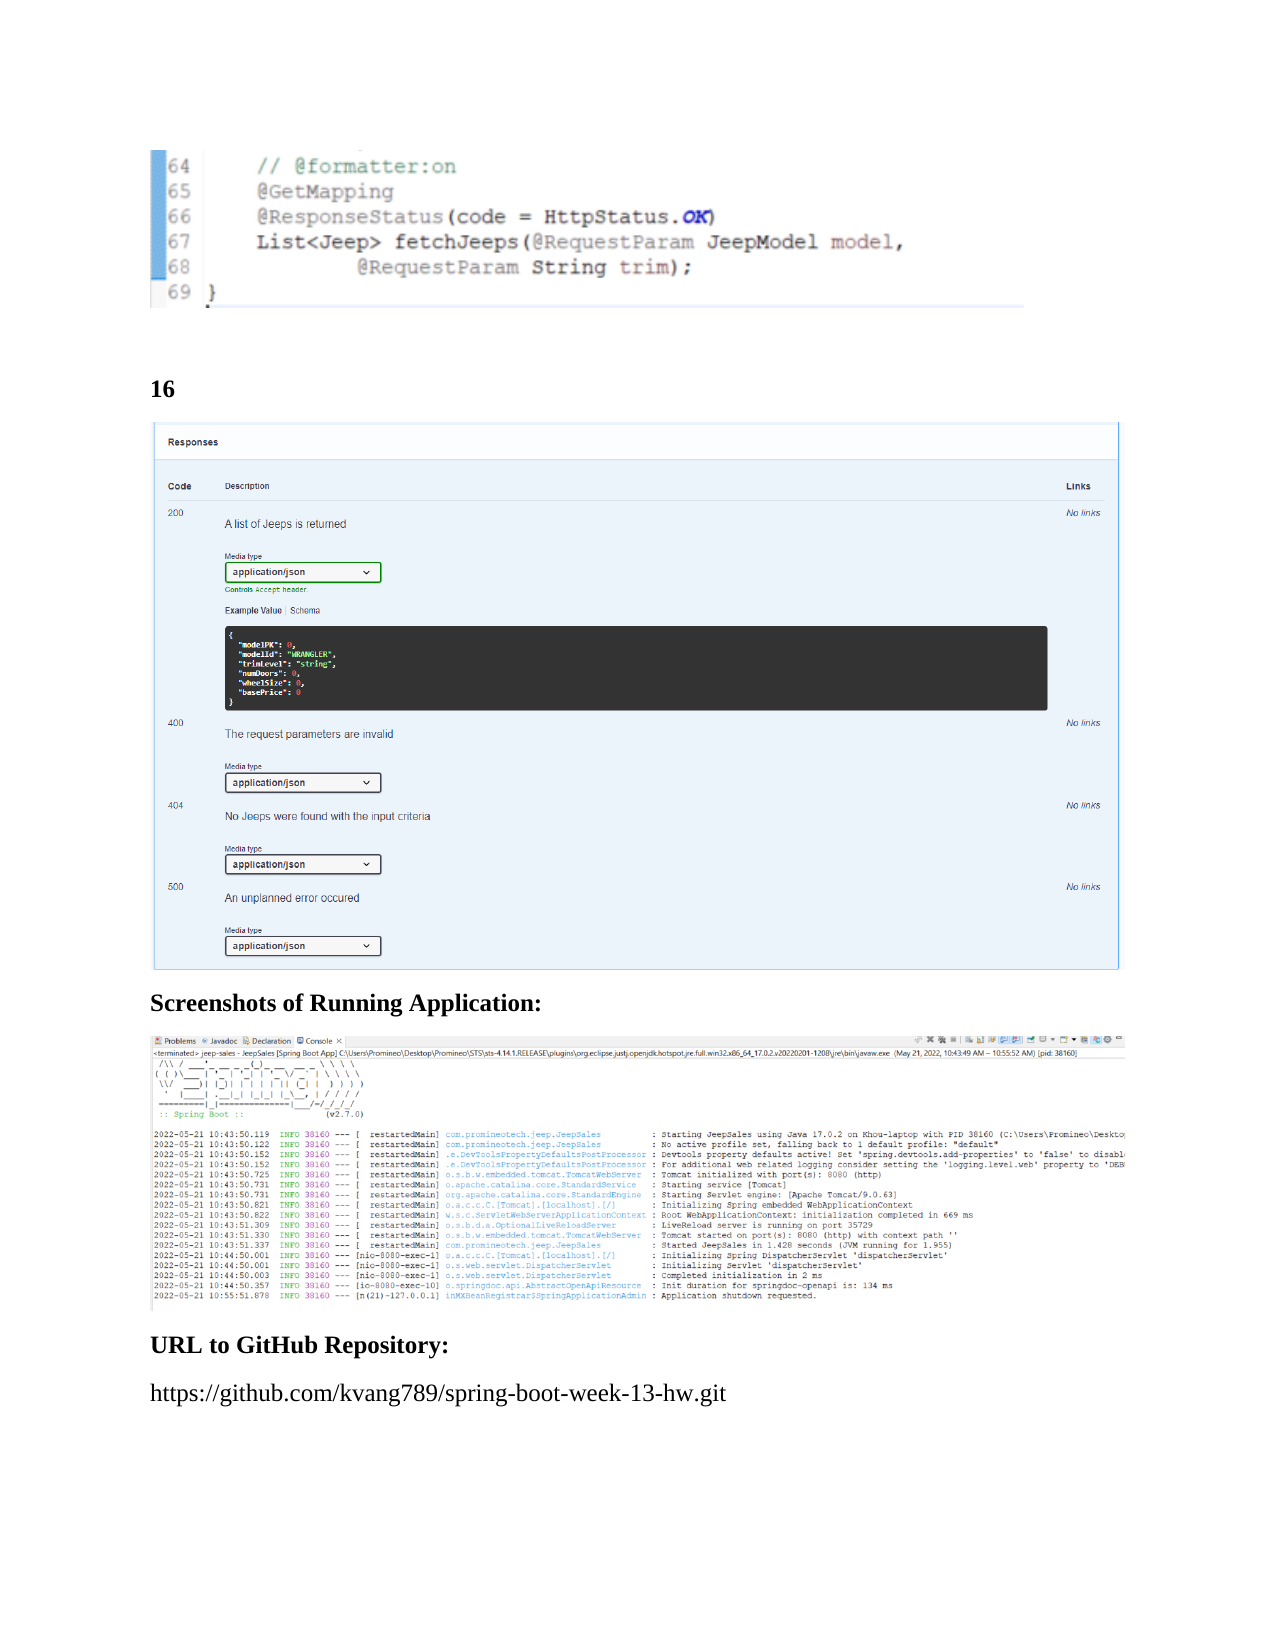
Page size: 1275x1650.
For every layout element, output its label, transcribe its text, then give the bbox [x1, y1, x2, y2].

text 16 [150, 374, 1125, 403]
text Screenshots of Running Application: [150, 988, 1125, 1017]
text URL to GitHub Repository: [150, 1330, 1125, 1359]
picture [150, 150, 1024, 308]
text https://github.com/kvang789/spring-boot-week-13-hw.git [150, 1378, 1125, 1406]
picture [150, 1036, 1125, 1311]
picture [150, 422, 1125, 970]
